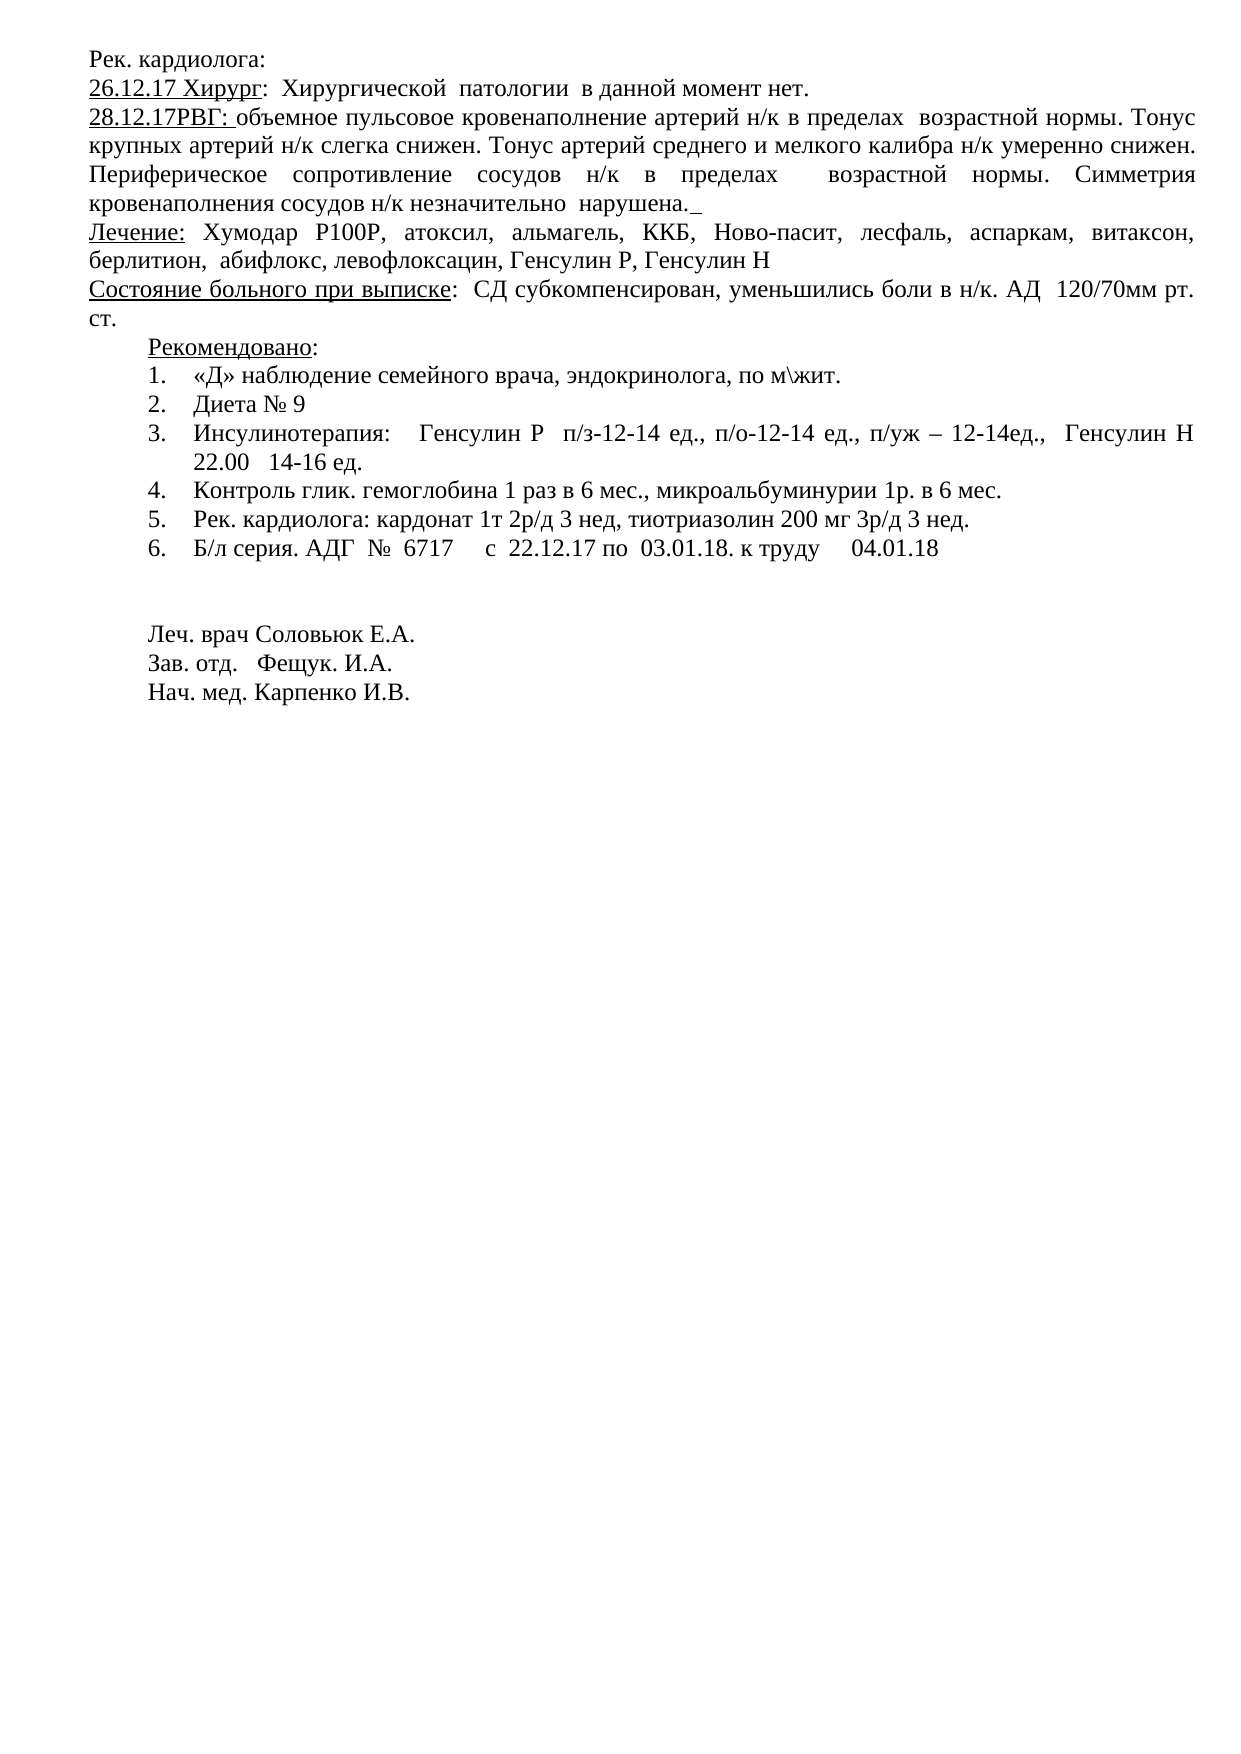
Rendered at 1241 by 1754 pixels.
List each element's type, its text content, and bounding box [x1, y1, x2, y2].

text Состояние больного при выписке: СД субкомпенсирован, уменьшились боли в н/к. АД 120/70мм рт. ст. [89, 274, 1196, 332]
list Б/л серия. АДГ № 6717 с 22.12.17 по 03.01.18. к труду 04.01.18 [148, 533, 1196, 562]
list Инсулинотерапия: Генсулин Р п/з-12-14 ед., п/о-12-14 ед., п/уж – 12-14ед., Генсулин Н 22.00 14-16 ед. [148, 418, 1196, 476]
text 26.12.17 Хирург: [89, 73, 1196, 102]
text Леч. врач [148, 619, 1196, 648]
list Контроль глик. гемоглобина 1 раз в 6 мес., 1р. в 6 мес. [148, 476, 1196, 504]
text Нач. мед. Карпенко И.В. [148, 677, 1196, 706]
list Рек. кардиолога: кардонат 1т 2р/д 3 нед, тиотриазолин 200 мг 3р/д 3 нед. [148, 504, 1196, 533]
list Диета № 9 [148, 389, 1196, 418]
text 28.12.17РВГ: объемное пульсовое кровенаполнение артерий н/к . Тонус крупных артерий н/к Тонус артерий среднего и мелкого калибра н/к Периферическое сопротивление сосудов н/к . Симметрия кровенаполнения сосудов н/к незначительно нарушена. [89, 102, 1196, 217]
text Рекомендовано: [148, 332, 1196, 361]
list «Д» наблюдение семейного врача, эндокринолога, по м\жит. [148, 361, 1196, 389]
text Лечение: Хумодар Р100Р, атоксил, альмагель, ККБ, Ново-пасит, лесфаль, аспаркам, витаксон, берлитион, абифлокс, левофлоксацин, Генсулин Р, Генсулин Н [89, 217, 1196, 274]
text Рек. кардиолога: [89, 44, 1196, 73]
